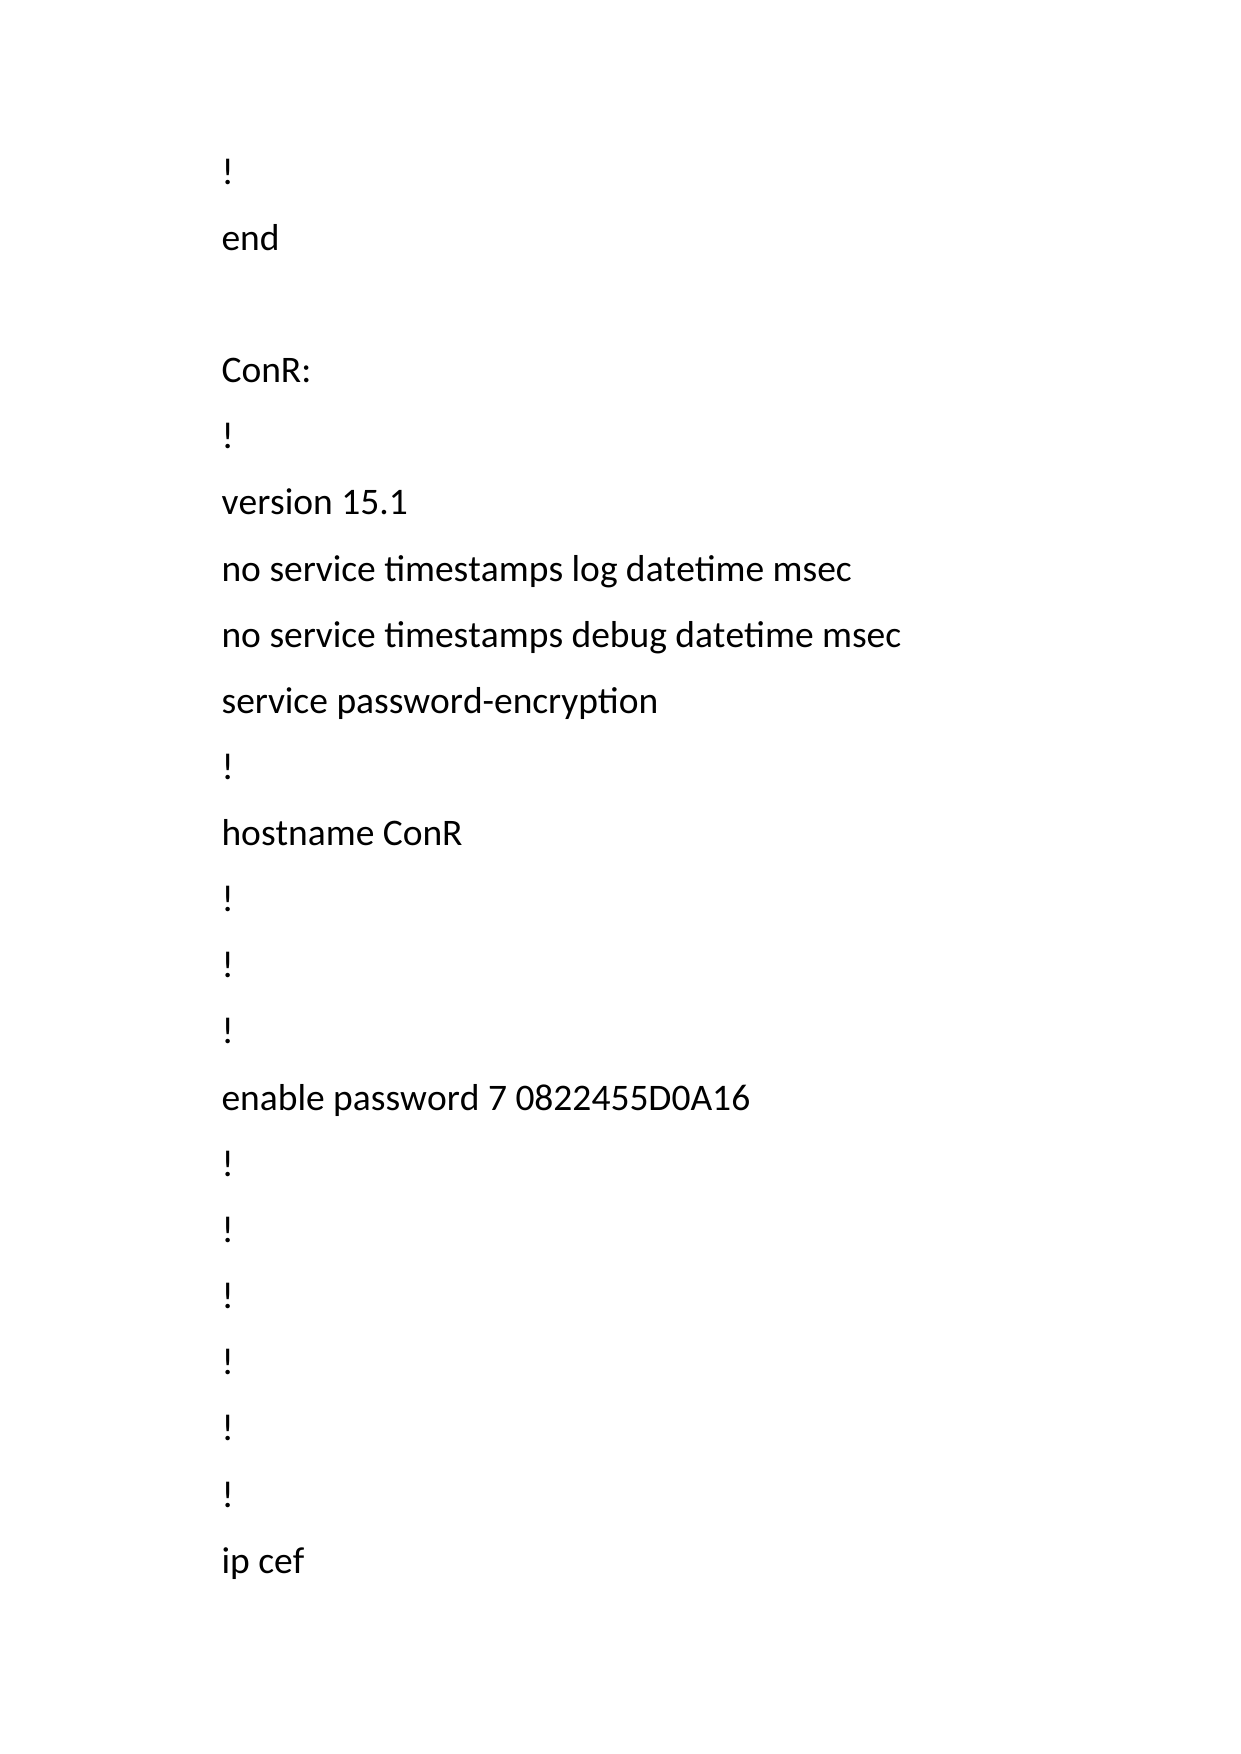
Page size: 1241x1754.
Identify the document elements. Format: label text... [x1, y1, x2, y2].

text ! [148, 941, 1093, 987]
text ! [148, 1338, 1093, 1384]
text ! [148, 1471, 1093, 1516]
text enable password 7 0822455D0A16 [148, 1074, 1093, 1119]
text ! [148, 743, 1093, 789]
text ! [148, 1140, 1093, 1186]
text no service timestamps log datetime msec [148, 544, 1093, 590]
text ! [148, 1007, 1093, 1053]
text no service timestamps debug datetime msec [148, 611, 1093, 656]
text service password-encryption [148, 677, 1093, 723]
text ConR: [148, 346, 1093, 392]
text ip cef [148, 1537, 1093, 1582]
text ! [148, 412, 1093, 458]
text ! [148, 1206, 1093, 1252]
text ! [148, 875, 1093, 921]
text ! [148, 148, 1093, 193]
text version 15.1 [148, 478, 1093, 524]
text ! [148, 1404, 1093, 1450]
text hostname ConR [148, 809, 1093, 855]
text ! [148, 1272, 1093, 1318]
text end [148, 214, 1093, 259]
